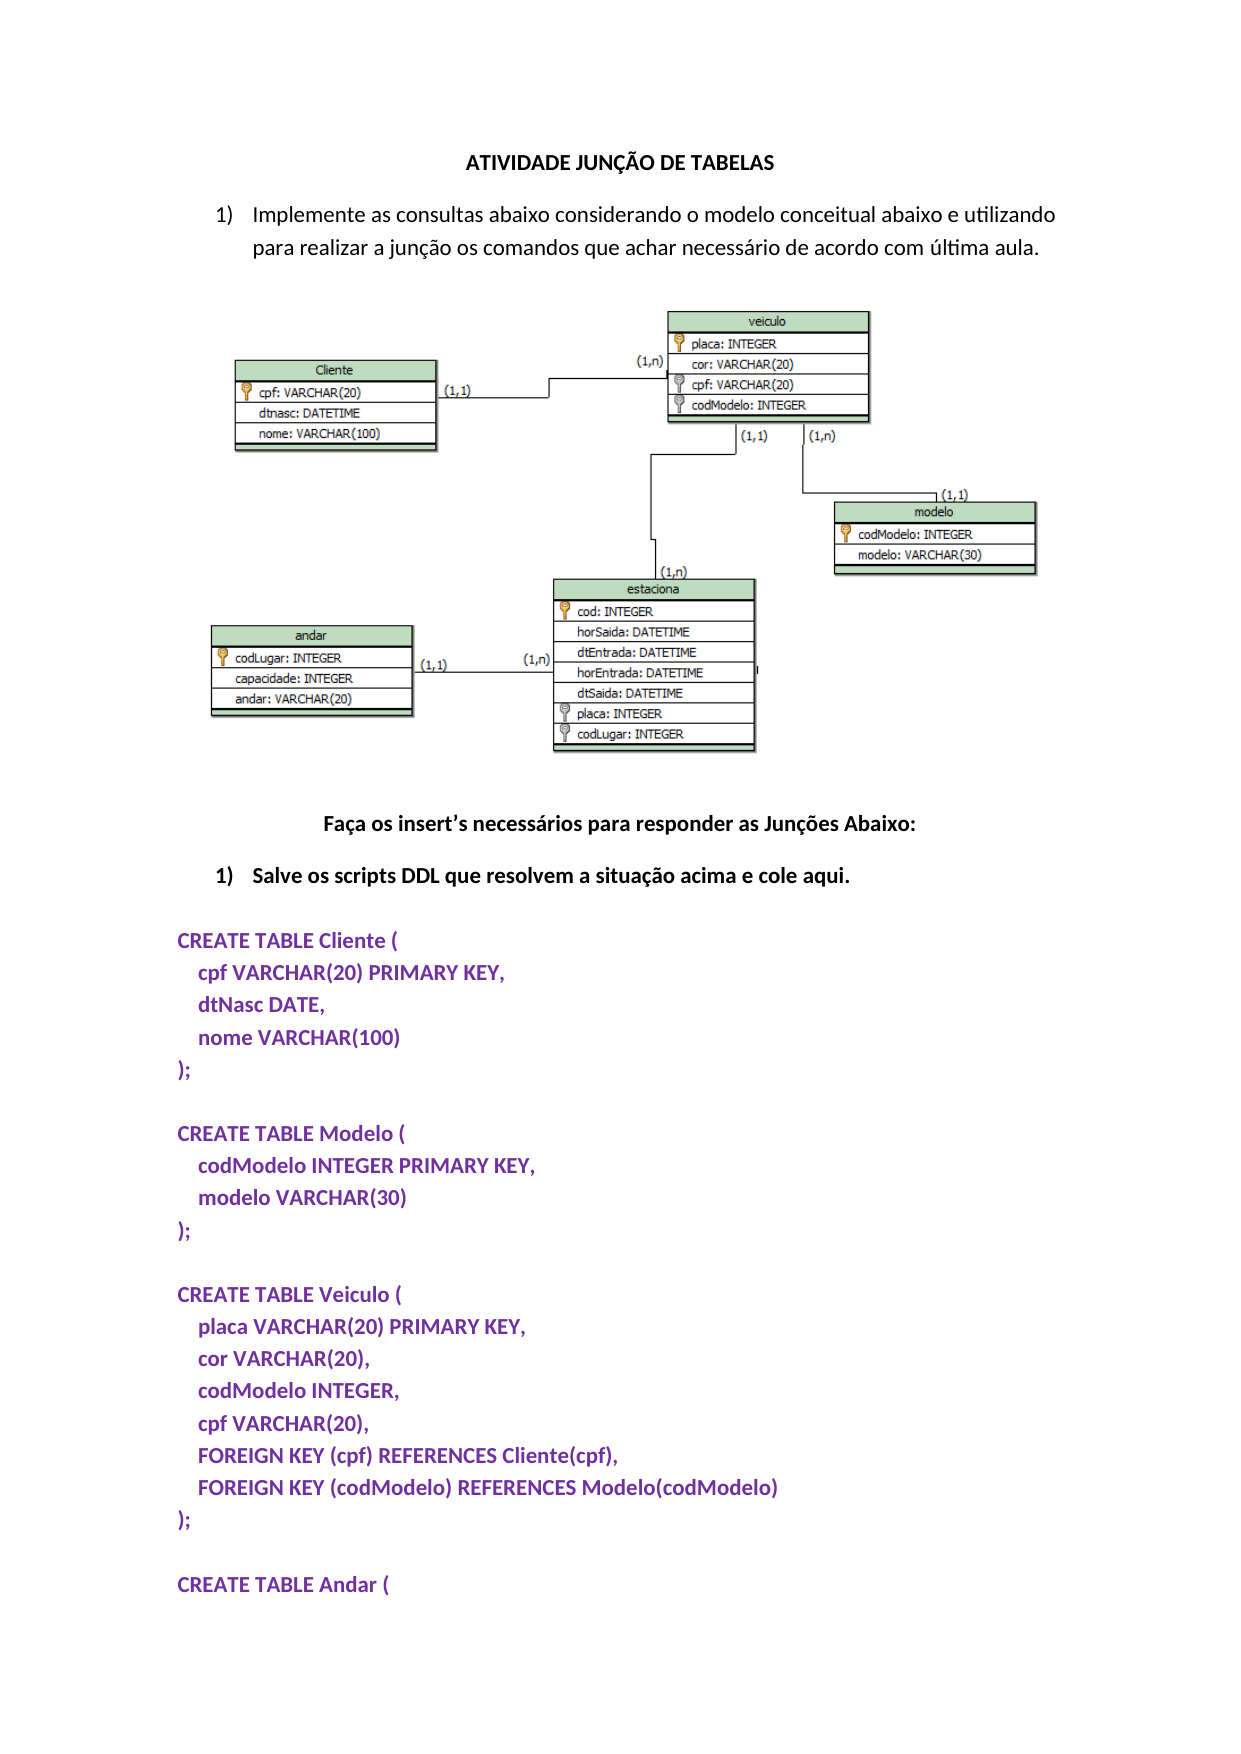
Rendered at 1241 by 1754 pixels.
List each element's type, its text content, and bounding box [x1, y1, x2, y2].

text ); [177, 1216, 1063, 1244]
text FOREIGN KEY (codModelo) REFERENCES Modelo(codModelo) [177, 1473, 1063, 1501]
text modelo VARCHAR(30) [177, 1183, 1063, 1212]
text dtNasc DATE, [177, 990, 1063, 1018]
text ); [177, 1055, 1063, 1083]
text cpf VARCHAR(20) PRIMARY KEY, [177, 958, 1063, 986]
list Salve os scripts DDL que resolvem a situação acima e cole aqui. [215, 862, 1063, 890]
text cpf VARCHAR(20), [177, 1409, 1063, 1437]
text ); [177, 1505, 1063, 1533]
text Faça os insert’s necessários para responder as Junções Abaixo: [177, 809, 1063, 837]
text CREATE TABLE Modelo ( [177, 1119, 1063, 1147]
text ATIVIDADE JUNÇÃO DE TABELAS [177, 148, 1063, 176]
text CREATE TABLE Veiculo ( [177, 1280, 1063, 1308]
list Implemente as consultas abaixo considerando o modelo conceitual abaixo e utilizando para realizar a junção os comandos que achar necessário de acordo com última aula. [215, 201, 1063, 261]
text codModelo INTEGER PRIMARY KEY, [177, 1151, 1063, 1179]
text CREATE TABLE Cliente ( [177, 926, 1063, 954]
picture [177, 285, 1063, 784]
text cor VARCHAR(20), [177, 1344, 1063, 1372]
text codModelo INTEGER, [177, 1377, 1063, 1405]
text FOREIGN KEY (cpf) REFERENCES Cliente(cpf), [177, 1441, 1063, 1469]
text CREATE TABLE Andar ( [177, 1570, 1063, 1598]
text nome VARCHAR(100) [177, 1023, 1063, 1051]
text placa VARCHAR(20) PRIMARY KEY, [177, 1312, 1063, 1340]
